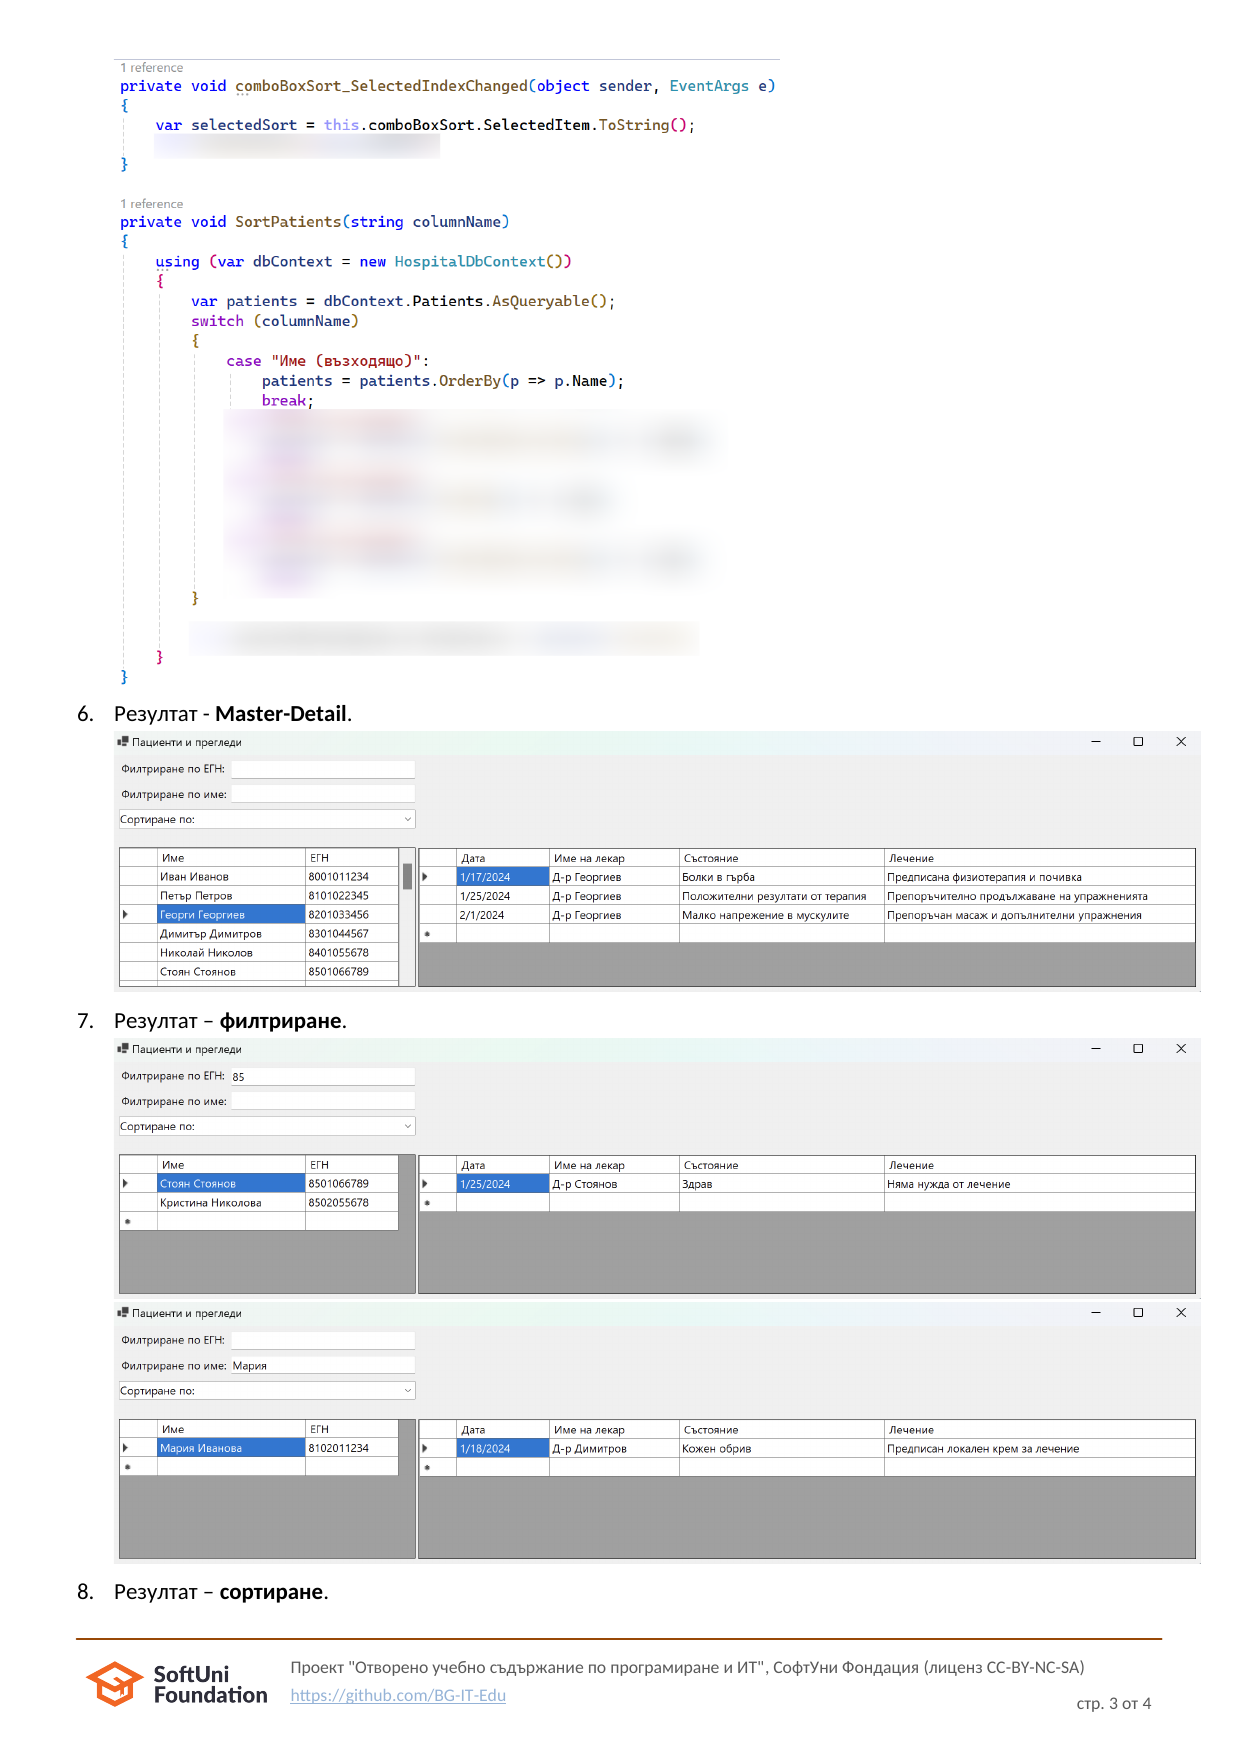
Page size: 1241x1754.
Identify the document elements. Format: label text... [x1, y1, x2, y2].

list Резултат – филтриране. [77, 1006, 1163, 1034]
picture [113, 1302, 1201, 1564]
picture [85, 1661, 267, 1707]
picture [113, 1038, 1201, 1299]
list Резултат - Master-Detail. [77, 699, 1163, 727]
picture [113, 731, 1201, 992]
list Резултат – сортиране. [77, 1577, 1163, 1605]
picture [113, 59, 780, 686]
